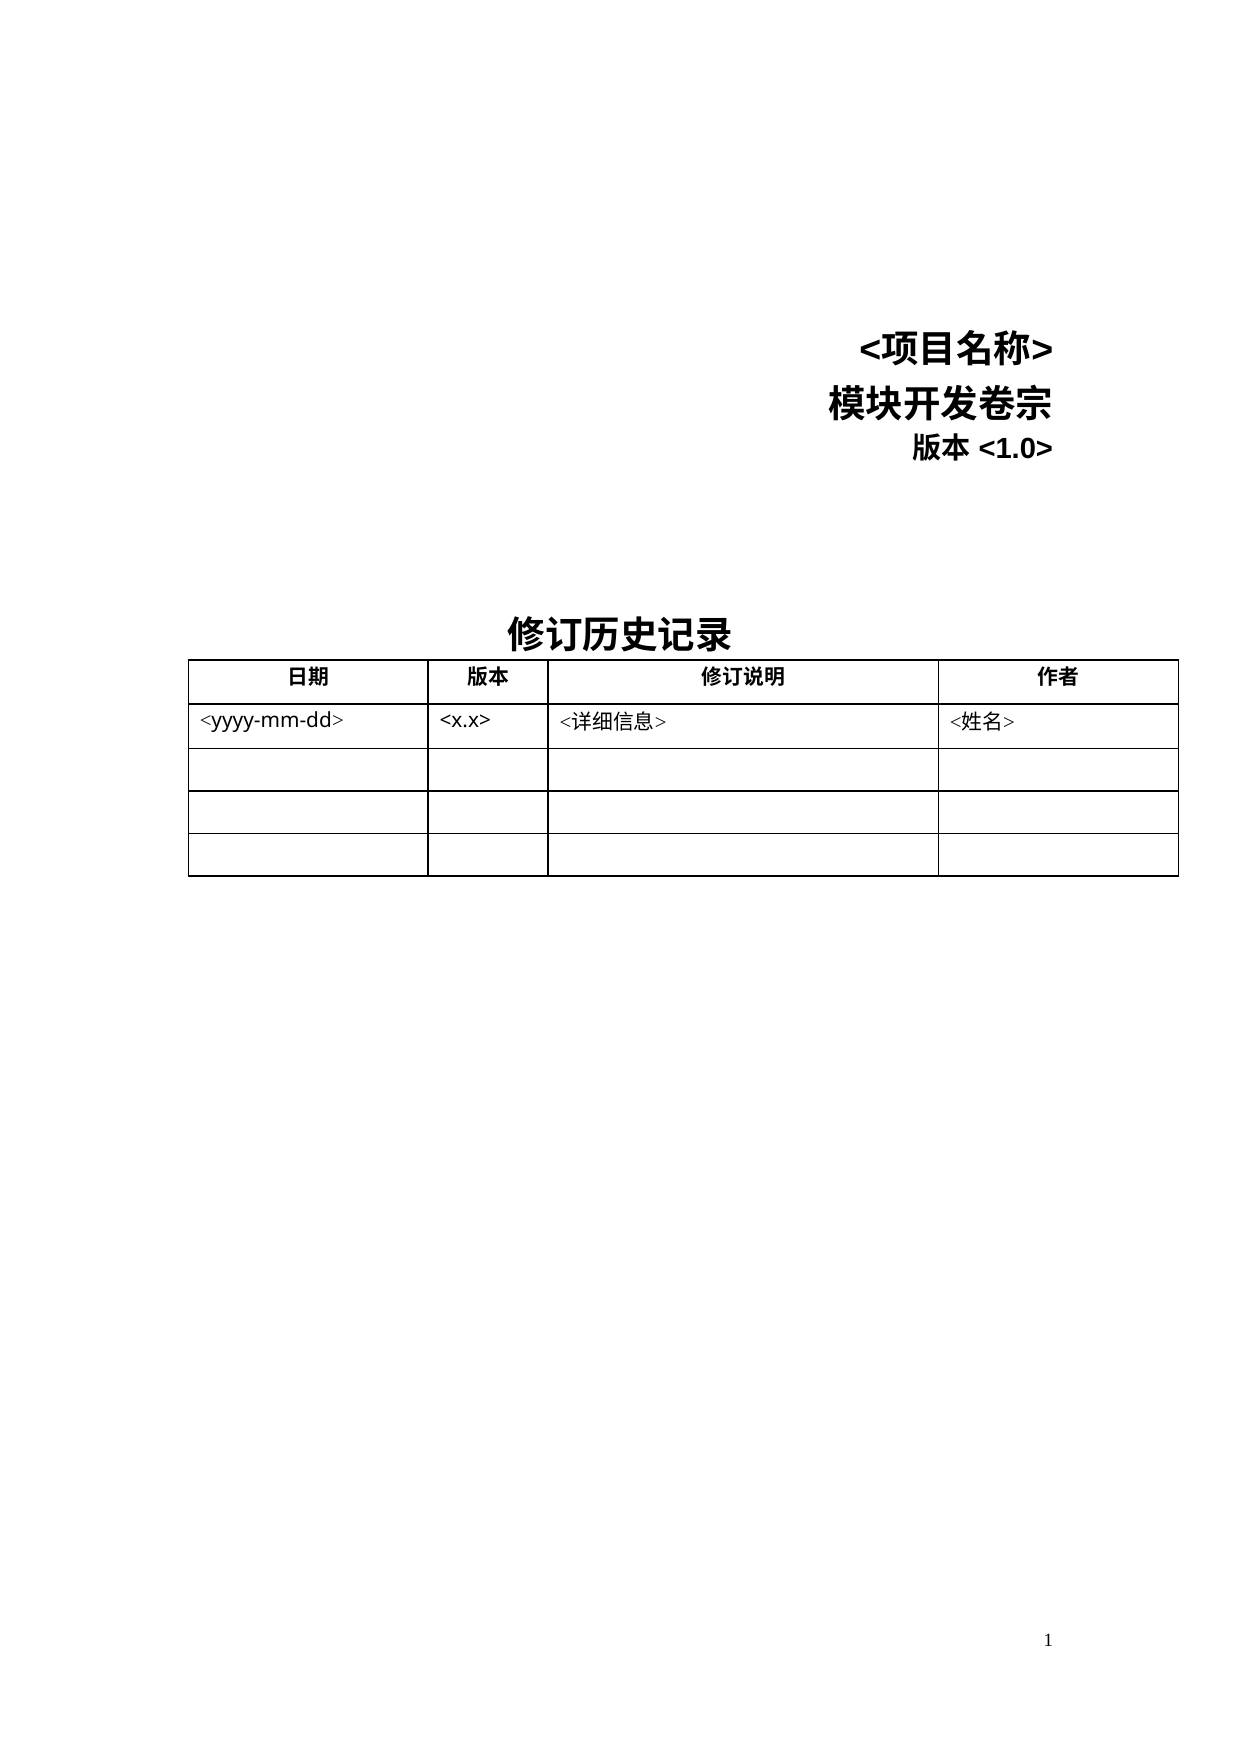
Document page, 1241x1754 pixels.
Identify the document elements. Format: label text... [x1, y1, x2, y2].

title 版本 <1.0> [187, 428, 1053, 467]
table_cell <姓名> [939, 705, 1178, 748]
table_header 作者 [939, 661, 1178, 703]
table_header 版本 [429, 661, 547, 703]
table_cell [429, 749, 547, 790]
table_cell [189, 792, 427, 833]
table_cell [189, 749, 427, 790]
table_cell [549, 792, 938, 833]
table_cell [939, 834, 1178, 875]
table_cell [189, 834, 427, 875]
table_cell [429, 792, 547, 833]
title 修订历史记录 [187, 608, 1053, 659]
table_cell [429, 834, 547, 875]
table_cell <x.x> [429, 705, 547, 748]
table_cell <详细信息> [549, 705, 938, 748]
table_cell [939, 792, 1178, 833]
table_cell [549, 749, 938, 790]
table_header 修订说明 [549, 661, 938, 703]
table_cell [939, 749, 1178, 790]
table_header 日期 [189, 661, 427, 703]
table_cell <yyyy-mm-dd> [189, 705, 427, 748]
table_cell [549, 834, 938, 875]
title <项目名称> [187, 322, 1053, 373]
title 模块开发卷宗 [187, 373, 1053, 428]
